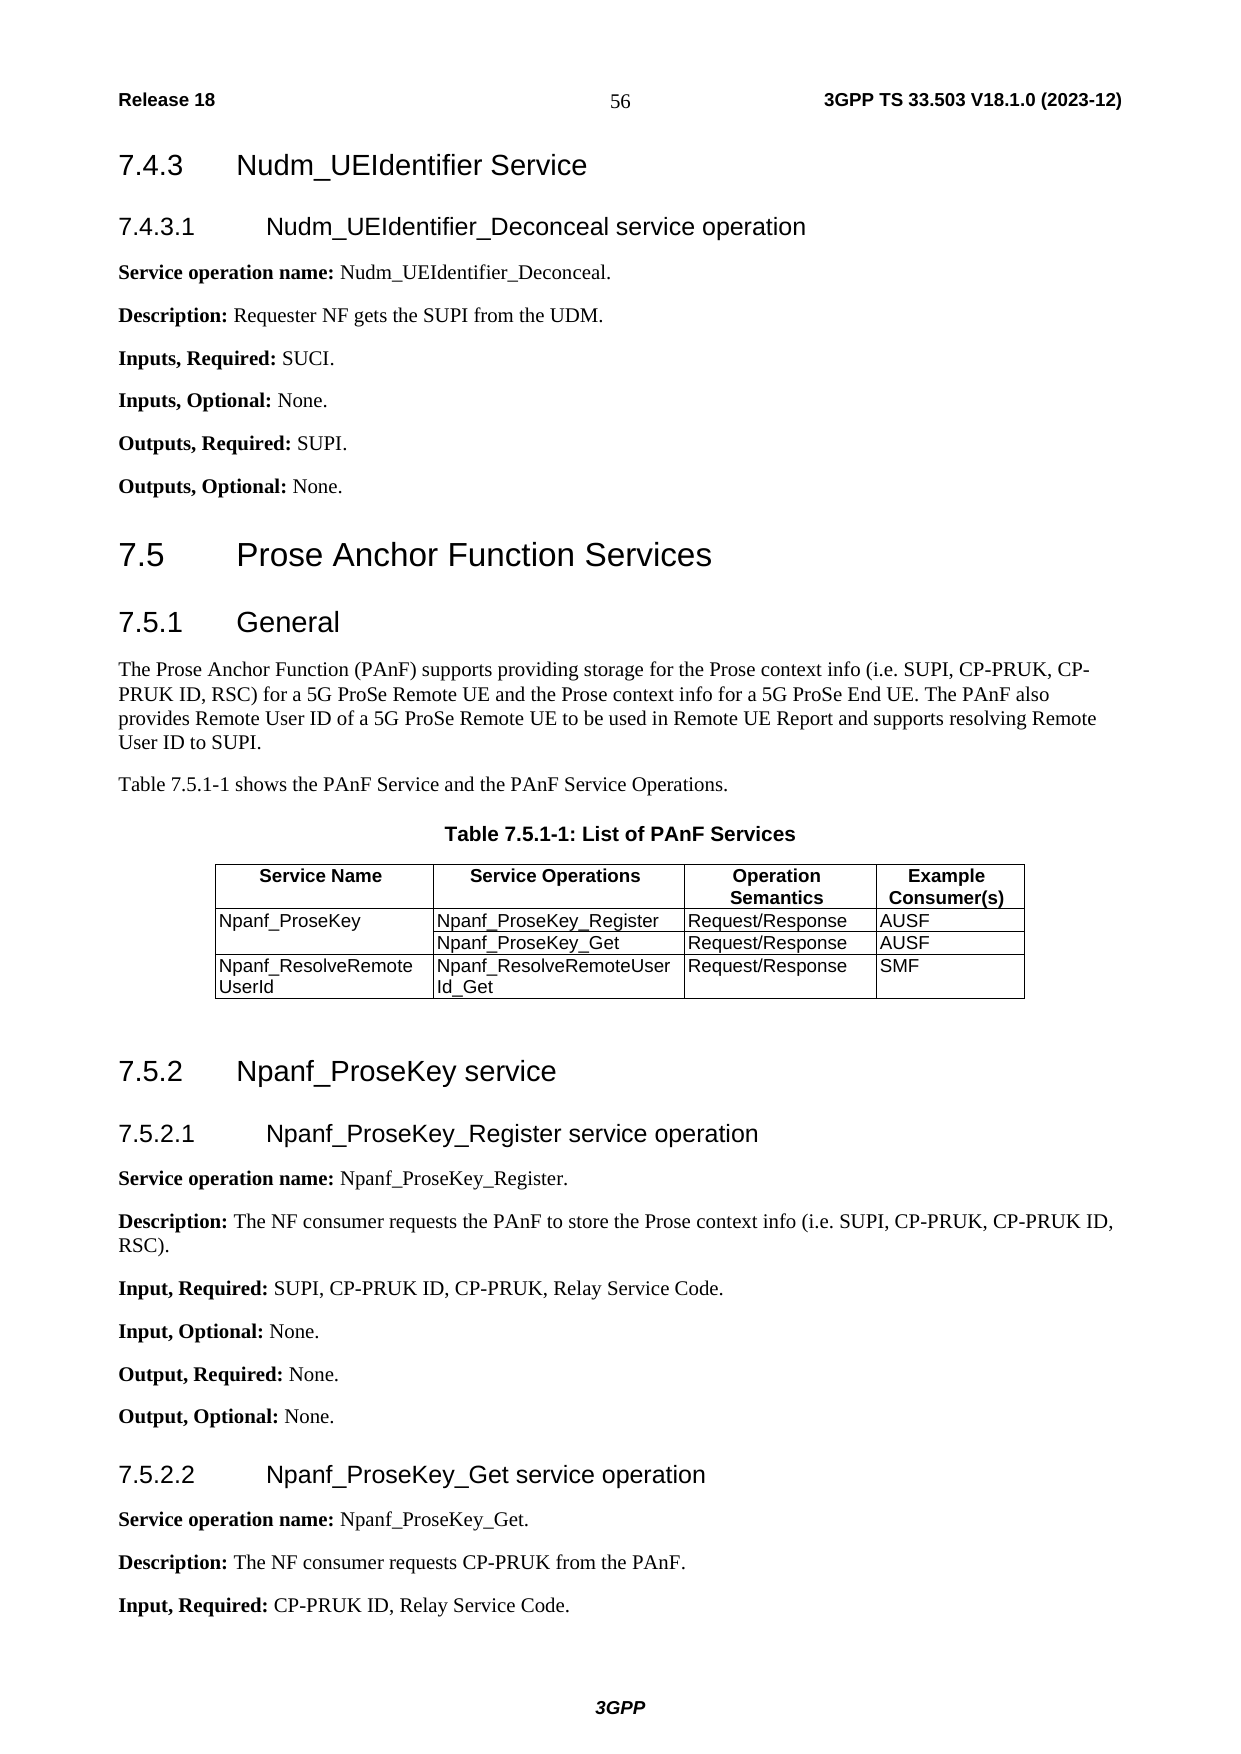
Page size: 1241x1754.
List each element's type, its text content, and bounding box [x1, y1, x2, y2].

table_cell Npanf_ResolveRemoteUserId_Get [434, 955, 684, 998]
subtitle 7.5.2.2 Npanf_ProseKey_Get service operation [118, 1460, 1122, 1488]
table_header Operation Semantics [685, 865, 876, 908]
subtitle 7.5.2.1 Npanf_ProseKey_Register service operation [118, 1119, 1122, 1148]
text Description: Requester NF gets the SUPI from the UDM. [118, 303, 1122, 327]
subtitle 7.5.2 Npanf_ProseKey service [118, 1054, 1122, 1088]
table_header Service Operations [434, 865, 684, 908]
table_header Service Name [216, 865, 433, 908]
text Service operation name: Npanf_ProseKey_Register. [118, 1166, 1122, 1190]
text Output, Optional: None. [118, 1404, 1122, 1428]
table_cell AUSF [877, 932, 1024, 953]
text Service operation name: Npanf_ProseKey_Get. [118, 1507, 1122, 1531]
text Description: The NF consumer requests CP-PRUK from the PAnF. [118, 1550, 1122, 1574]
text Output, Required: None. [118, 1362, 1122, 1386]
text Description: The NF consumer requests the PAnF to store the Prose context info (i.e. SUPI, CP-PRUK, CP-PRUK ID, RSC). [118, 1209, 1122, 1257]
text Input, Required: CP-PRUK ID, Relay Service Code. [118, 1593, 1122, 1617]
table_cell Request/Response [685, 955, 876, 998]
table_cell Request/Response [685, 932, 876, 953]
table_header Example Consumer(s) [877, 865, 1024, 908]
subtitle 7.4.3.1 Nudm_UEIdentifier_Deconceal service operation [118, 212, 1122, 241]
text Service operation name: Nudm_UEIdentifier_Deconceal. [118, 260, 1122, 284]
subtitle 7.5 Prose Anchor Function Services [118, 535, 1122, 574]
table_cell SMF [877, 955, 1024, 998]
table_cell Npanf_ResolveRemoteUserId [216, 955, 433, 998]
text Input, Optional: None. [118, 1319, 1122, 1343]
text Inputs, Required: SUCI. [118, 345, 1122, 369]
table_cell Npanf_ProseKey [216, 909, 433, 953]
text Input, Required: SUPI, CP-PRUK ID, CP-PRUK, Relay Service Code. [118, 1276, 1122, 1300]
table_cell Npanf_ProseKey_Register [434, 909, 684, 931]
table_cell Npanf_ProseKey_Get [434, 932, 684, 953]
text The Prose Anchor Function (PAnF) supports providing storage for the Prose context info (i.e. SUPI, CP-PRUK, CP-PRUK ID, RSC) for a 5G ProSe Remote UE and the Prose context info for a 5G ProSe End UE. The PAnF also provides Remote User ID of a 5G ProSe Remote UE to be used in Remote UE Report and supports resolving Remote User ID to SUPI. [118, 657, 1122, 754]
text Table 7.5.1-1 shows the PAnF Service and the PAnF Service Operations. [118, 772, 1122, 796]
table_cell AUSF [877, 909, 1024, 931]
subtitle 7.4.3 Nudm_UEIdentifier Service [118, 147, 1122, 181]
subtitle 7.5.1 General [118, 605, 1122, 639]
text Inputs, Optional: None. [118, 388, 1122, 412]
text Table 7.5.1-1: List of PAnF Services [118, 821, 1122, 845]
text Outputs, Optional: None. [118, 474, 1122, 498]
text Outputs, Required: SUPI. [118, 431, 1122, 455]
table_cell Request/Response [685, 909, 876, 931]
